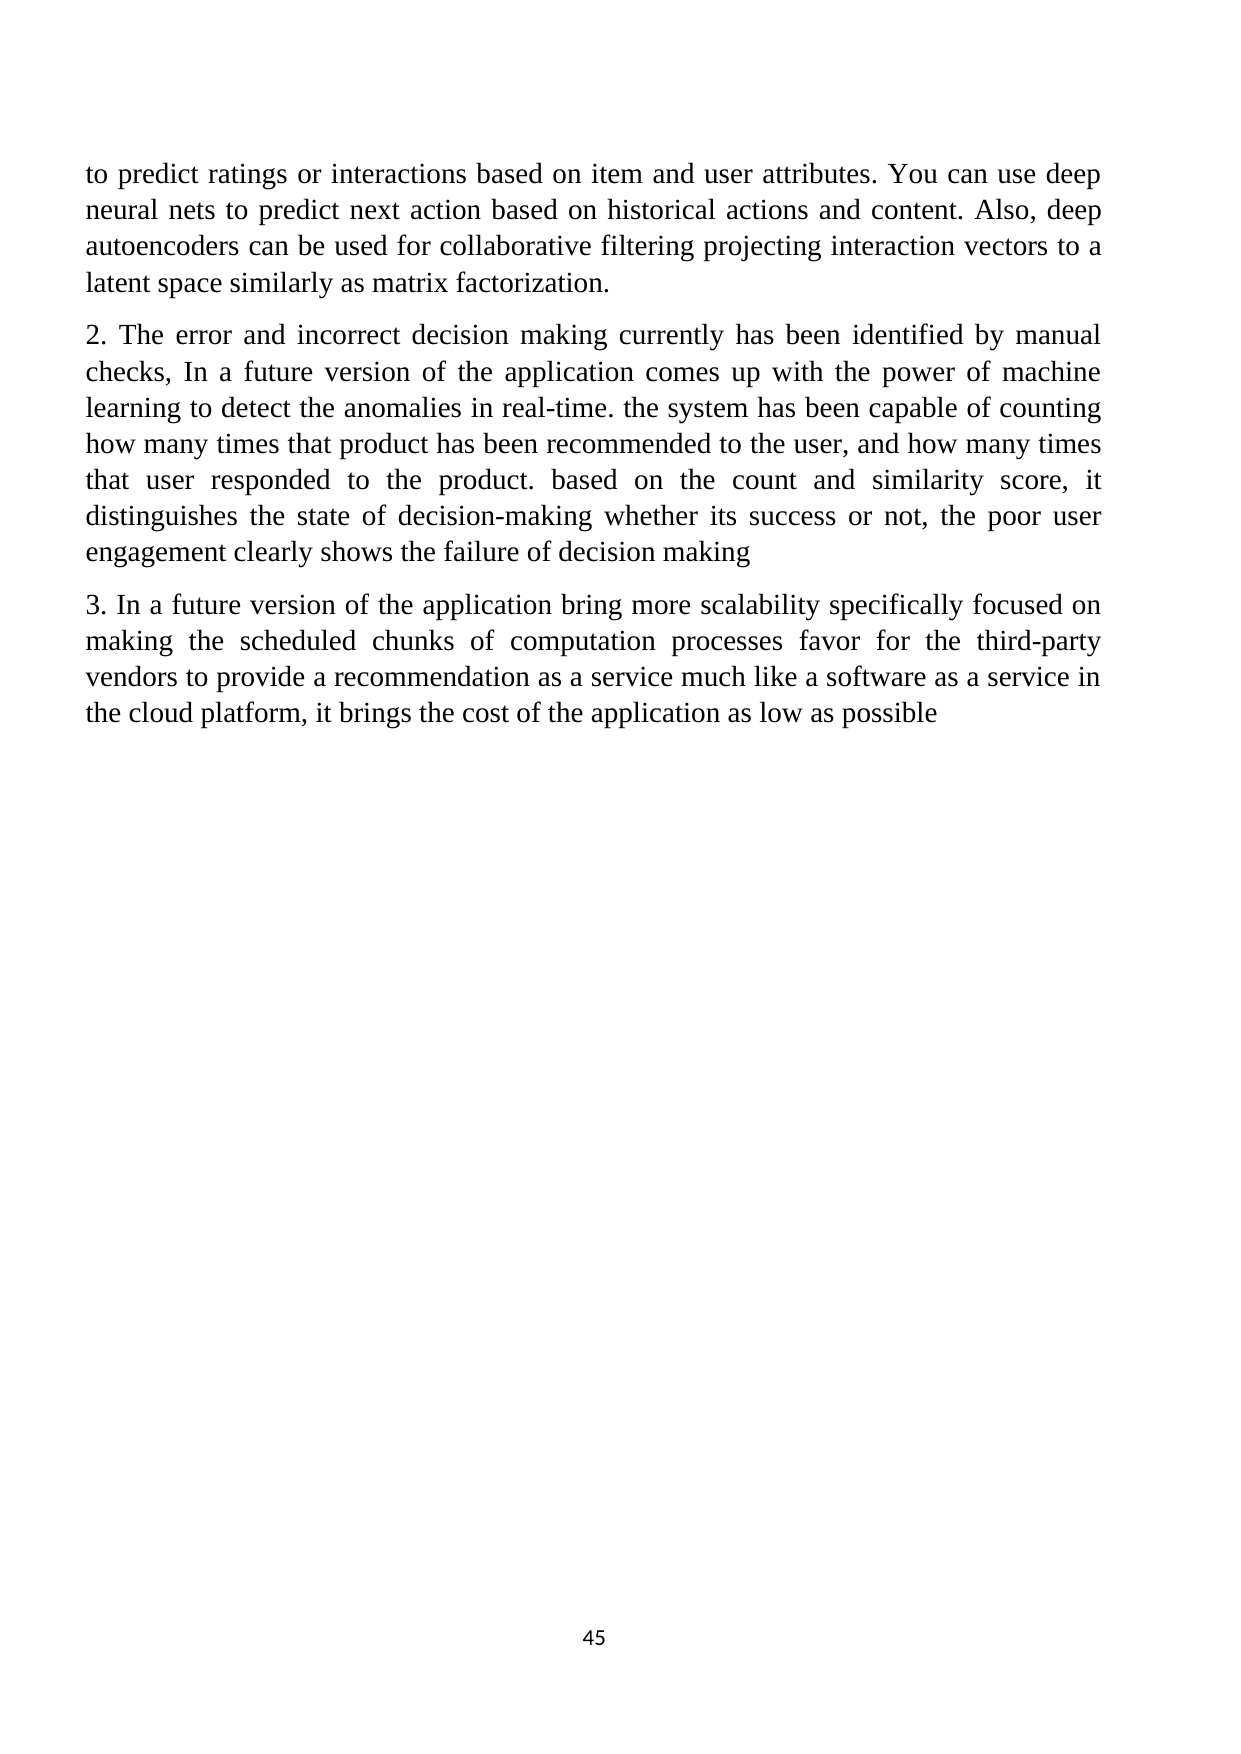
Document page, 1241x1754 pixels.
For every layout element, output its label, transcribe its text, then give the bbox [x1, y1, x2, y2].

text 3. In a future version of the application bring more scalability specifically focused on making the scheduled chunks of computation processes favor for the third-party vendors to provide a recommendation as a service much like a software as a service in the cloud platform, it brings the cost of the application as low as possible [85, 587, 1103, 729]
text 2. The error and incorrect decision making currently has been identified by manual checks, In a future version of the application comes up with the power of machine learning to detect the anomalies in real-time. the system has been capable of counting how many times that product has been recommended to the user, and how many times that user responded to the product. based on the count and similarity score, it distinguishes the state of decision-making whether its success or not, the poor user engagement clearly shows the failure of decision making [85, 317, 1103, 568]
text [85, 156, 1103, 298]
